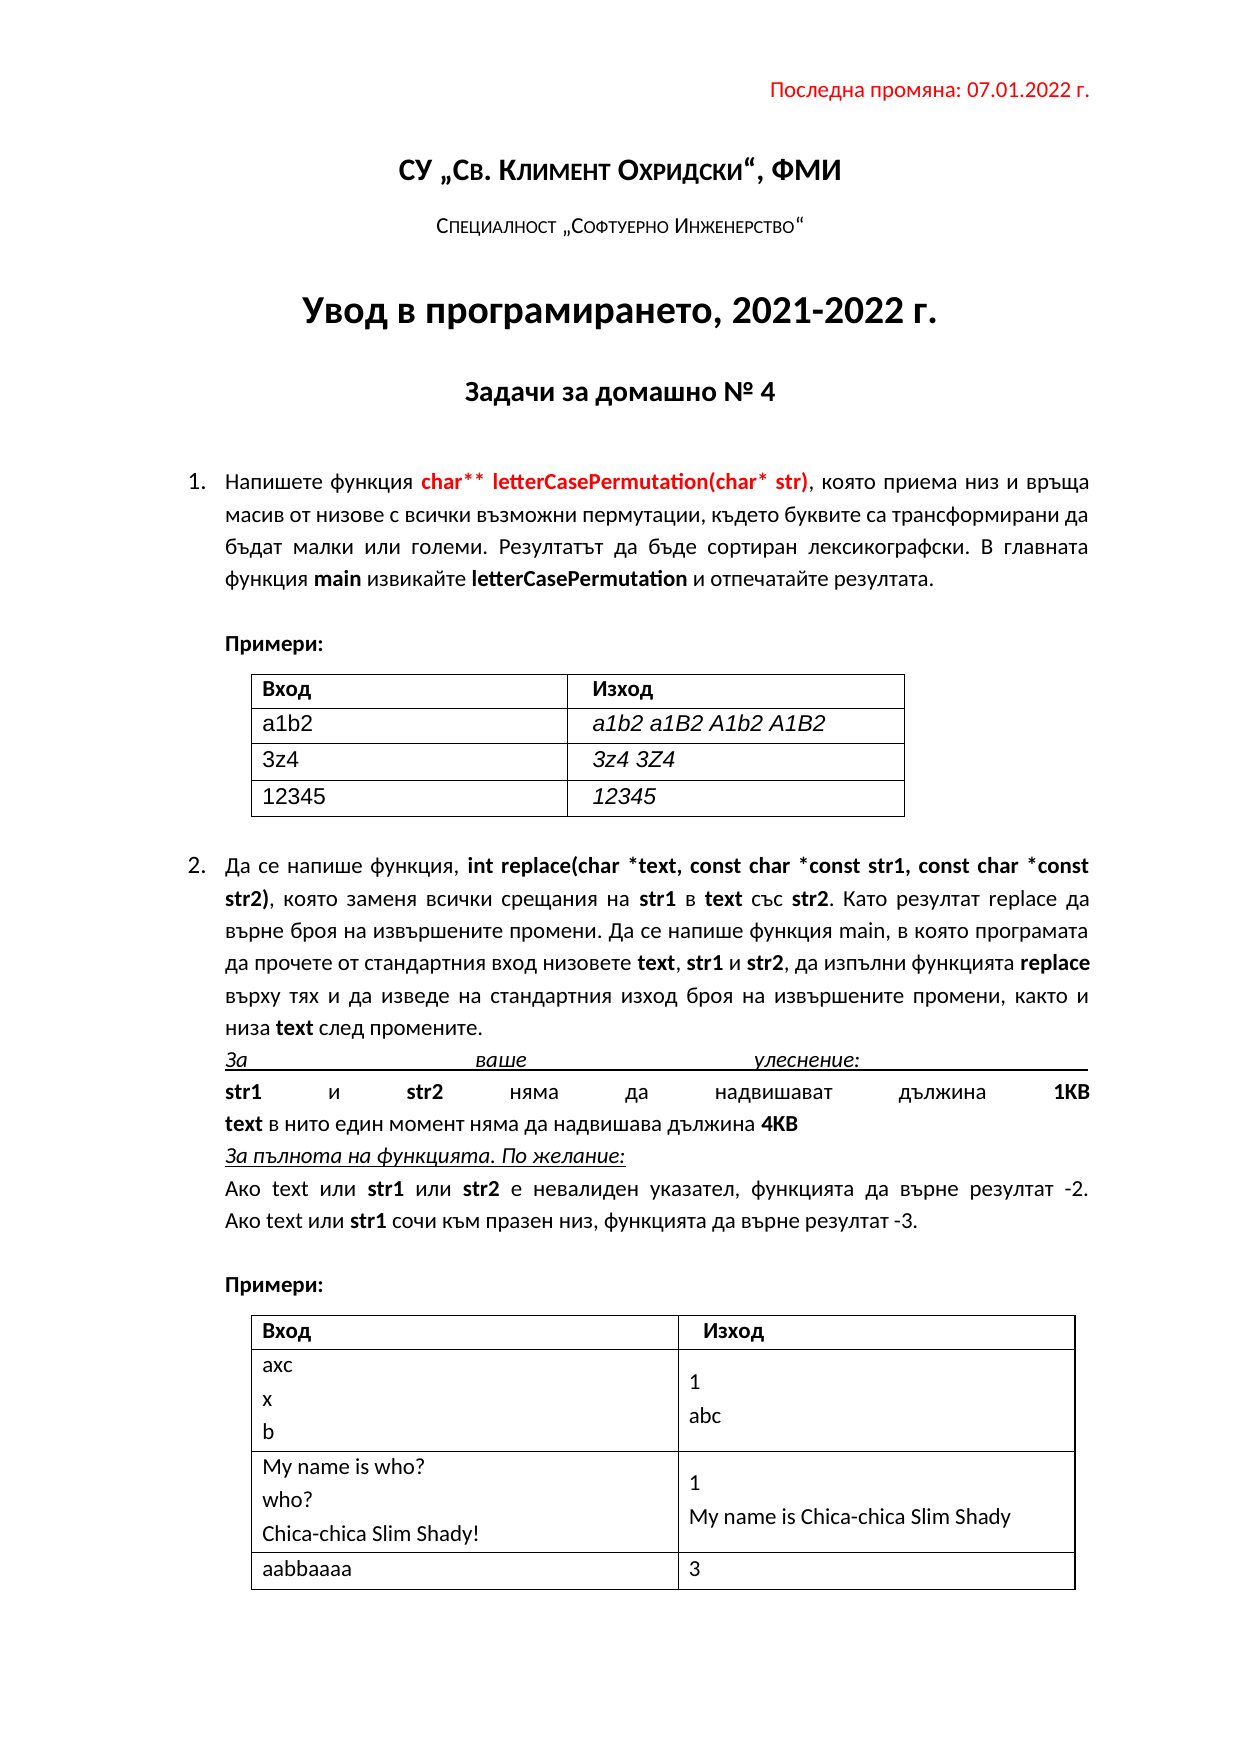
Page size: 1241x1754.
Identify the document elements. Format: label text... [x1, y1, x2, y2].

table_cell a1b2 a1B2 A1b2 A1B2 [568, 709, 904, 743]
table_header Изход [568, 675, 904, 708]
table_cell a1b2 [252, 709, 567, 743]
table_cell axc x b [252, 1350, 678, 1451]
list Напишете функция char** letterCasePermutation(char* str), която приема низ и връща масив от низове с всички възможни пермутации, където буквите са трансформирани да бъдат малки или големи. Резултатът да бъде сортиран лексикографски. В главната функция main извикайте letterCasePermutation и отпечатайте резултата. [187, 465, 1090, 592]
text За пълнота на функцията. По желание: [225, 1142, 1090, 1170]
text Увод в програмирането, 2021-2022 г. [150, 285, 1090, 334]
text Ако text или str1 или str2 e невалиден указател, функцията да върне резултат -2. Ако text или str1 сочи към празен низ, функцията да върне резултат -3. [225, 1174, 1090, 1234]
table_cell 12345 [568, 781, 904, 816]
table_cell 12345 [252, 781, 567, 816]
text За ваше улеснение: str1 и str2 няма да надвишават дължина 1KB text в нито един момент няма да надвишава дължина 4KB [225, 1045, 1090, 1137]
table_cell 1 My name is Chica-chica Slim Shady [679, 1452, 1074, 1552]
text Специалност „Софтуерно Инженерство“ [150, 212, 1090, 240]
text Примери: [225, 629, 1090, 657]
table_cell My name is who? who? Chica-chica Slim Shady! [252, 1452, 678, 1552]
table_cell 3 bbbbbbbb [679, 1553, 1074, 1589]
text Задачи за домашно № 4 [150, 373, 1090, 408]
list Да се напише функция, int replace(char *text, const char *const str1, const char *const str2), която заменя всички срещания на str1 в text със str2. Като резултат replace да върне броя на извършените промени. Да се напише функция main, в която програмата да прочете от стандартния вход низовете text, str1 и str2, да изпълни функцията replace върху тях и да изведе на стандартния изход броя на извършените промени, както и низа text след промените. [187, 849, 1090, 1041]
table_header Вход [252, 1316, 678, 1349]
table_cell 3z4 [252, 744, 567, 779]
text Примери: [225, 1270, 1090, 1298]
table_header Изход [679, 1316, 1074, 1349]
table_cell aabbaaaa aa bb [252, 1553, 678, 1589]
table_cell 1 abc [679, 1350, 1074, 1451]
text СУ „Св. Климент Охридски“, ФМИ [150, 150, 1090, 188]
table_cell 3z4 3Z4 [568, 744, 904, 779]
table_header Вход [252, 675, 567, 708]
